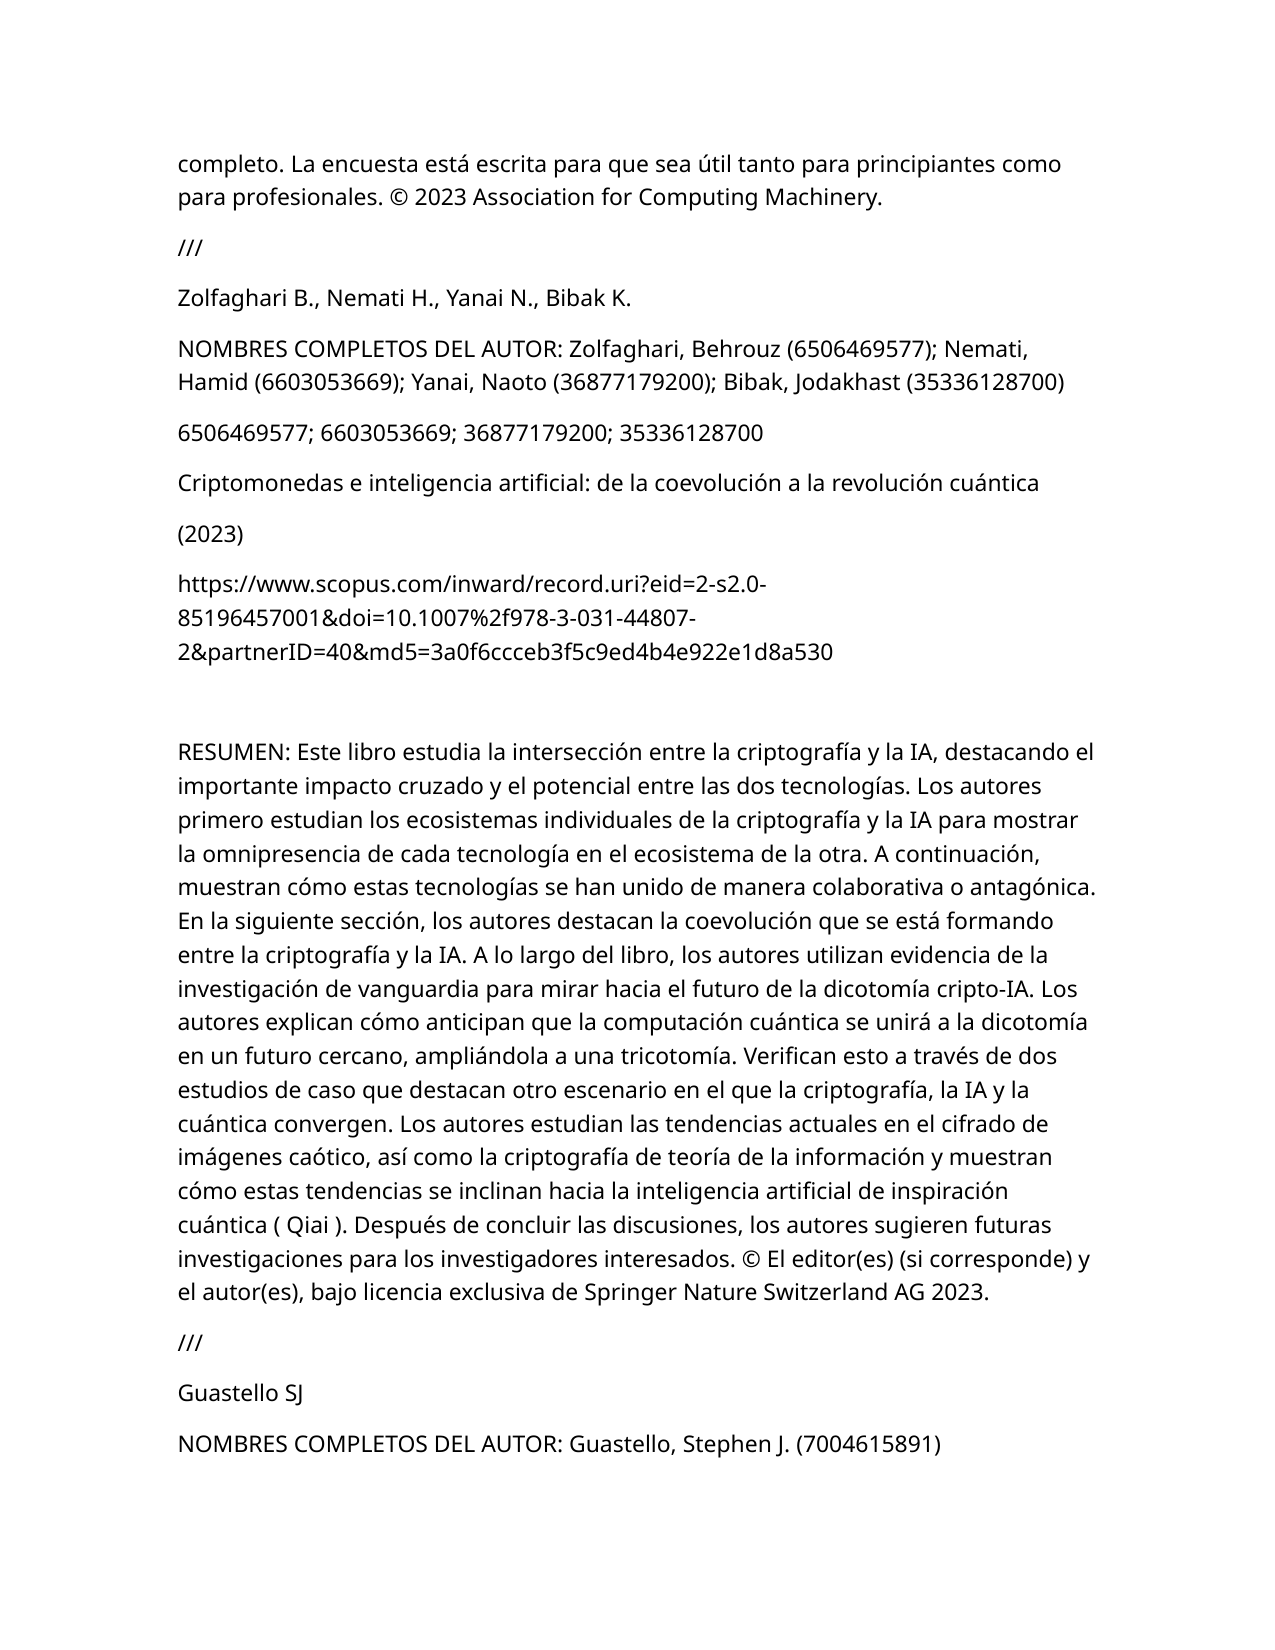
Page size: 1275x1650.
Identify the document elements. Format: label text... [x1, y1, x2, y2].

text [177, 148, 1098, 213]
text Zolfaghari B., Nemati H., Yanai N., Bibak K. [177, 282, 1098, 313]
text /// [177, 1327, 1098, 1358]
text Criptomonedas e inteligencia artificial: de la coevolución a la revolución cuántica [177, 467, 1098, 498]
text /// [177, 232, 1098, 263]
text RESUMEN: Este libro estudia la intersección entre la criptografía y la IA, destacando el importante impacto cruzado y el potencial entre las dos tecnologías. Los autores primero estudian los ecosistemas individuales de la criptografía y la IA para mostrar la omnipresencia de cada tecnología en el ecosistema de la otra. A continuación, muestran cómo estas tecnologías se han unido de manera colaborativa o antagónica. En la siguiente sección, los autores destacan la coevolución que se está formando entre la criptografía y la IA. A lo largo del libro, los autores utilizan evidencia de la investigación de vanguardia para mirar hacia el futuro de la dicotomía cripto-IA. Los autores explican cómo anticipan que la computación cuántica se unirá a la dicotomía en un futuro cercano, ampliándola a una tricotomía. Verifican esto a través de dos estudios de caso que destacan otro escenario en el que la criptografía, la IA y la cuántica convergen. Los autores estudian las tendencias actuales en el cifrado de imágenes caótico, así como la criptografía de teoría de la información y muestran cómo estas tendencias se inclinan hacia la inteligencia artificial de inspiración cuántica ( Qiai ). Después de concluir las discusiones, los autores sugieren futuras investigaciones para los investigadores interesados. © El editor(es) (si corresponde) y el autor(es), bajo licencia exclusiva de Springer Nature Switzerland AG 2023. [177, 736, 1098, 1308]
text 6506469577; 6603053669; 36877179200; 35336128700 [177, 417, 1098, 448]
text NOMBRES COMPLETOS DEL AUTOR: Zolfaghari, Behrouz (6506469577); Nemati, Hamid (6603053669); Yanai, Naoto (36877179200); Bibak, Jodakhast (35336128700) [177, 333, 1098, 398]
text (2023) [177, 518, 1098, 549]
text https://www.scopus.com/inward/record.uri?eid=2-s2.0-85196457001&doi=10.1007%2f978-3-031-44807-2&partnerID=40&md5=3a0f6ccceb3f5c9ed4b4e922e1d8a530 [177, 568, 1098, 667]
text NOMBRES COMPLETOS DEL AUTOR: Guastello, Stephen J. (7004615891) [177, 1428, 1098, 1459]
text Guastello SJ [177, 1377, 1098, 1408]
